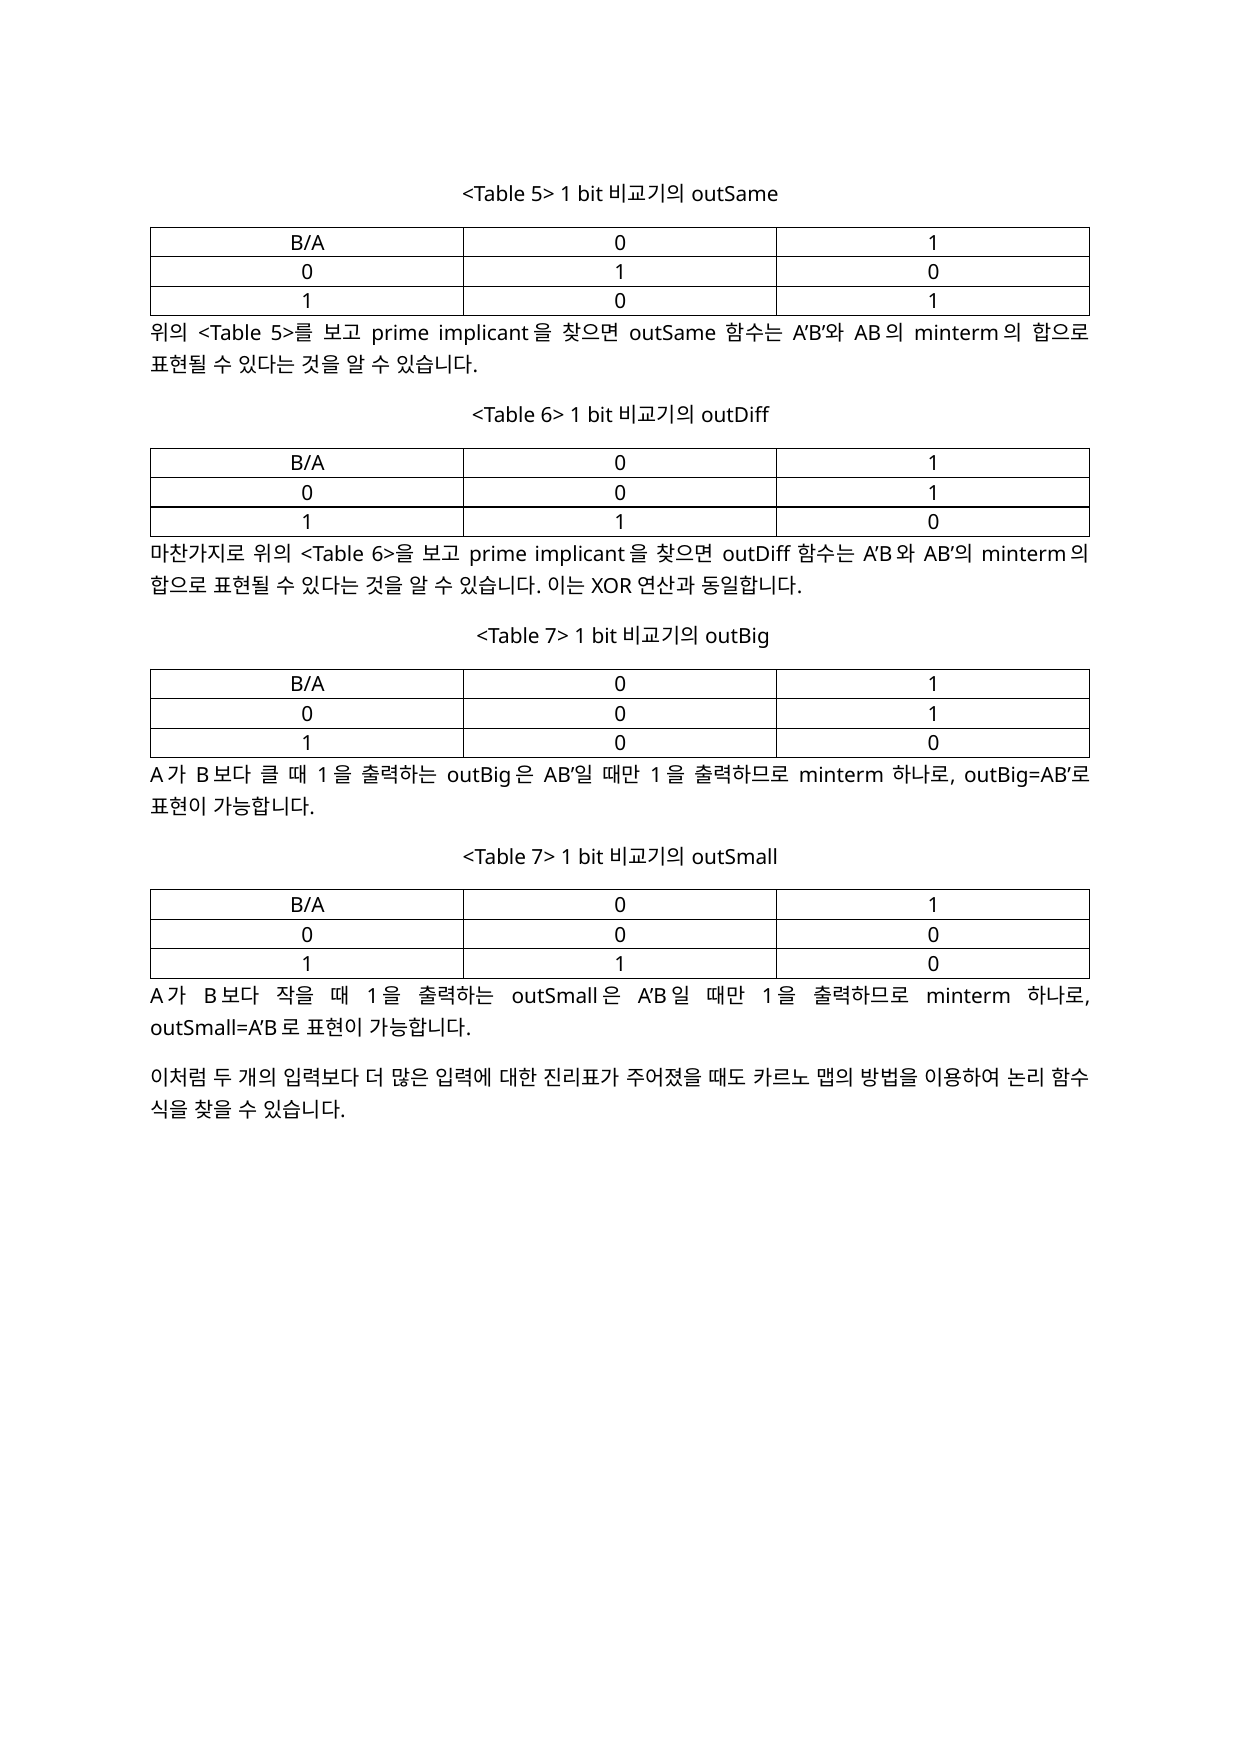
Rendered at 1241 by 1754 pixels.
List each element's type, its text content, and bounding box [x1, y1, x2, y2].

text <Table 7> 1 bit 비교기의 outSmall [150, 840, 1090, 870]
text <Table 5> 1 bit 비교기의 outSame [150, 177, 1090, 207]
table_cell 1 [151, 508, 463, 536]
table_cell 0 [777, 729, 1089, 757]
table_header B/A [151, 228, 463, 256]
table_header 1 [777, 670, 1089, 698]
text 위의 <Table 5>를 보고 prime implicant을 찾으면 outSame 함수는 A’B’와 AB의 minterm의 합으로 표현될 수 있다는 것을 알 수 있습니다. [150, 316, 1090, 379]
table_cell 0 [777, 920, 1089, 948]
table_header 1 [777, 228, 1089, 256]
table_cell 0 [151, 257, 463, 286]
table_header B/A [151, 890, 463, 919]
table_cell 0 [464, 287, 776, 315]
table_cell 0 [777, 257, 1089, 286]
table_cell 1 [777, 478, 1089, 506]
table_header 1 [777, 449, 1089, 477]
text <Table 7> 1 bit 비교기의 outBig [150, 619, 1090, 649]
table_cell 0 [464, 699, 776, 727]
table_cell 0 [464, 478, 776, 506]
table_cell 1 [777, 699, 1089, 727]
table_header B/A [151, 670, 463, 698]
table_cell 0 [777, 508, 1089, 536]
table_cell 0 [151, 699, 463, 727]
text A가 B보다 클 때 1을 출력하는 outBig은 AB’일 때만 1을 출력하므로 minterm 하나로, outBig=AB’로 표현이 가능합니다. [150, 758, 1090, 821]
text 마찬가지로 위의 <Table 6>을 보고 prime implicant을 찾으면 outDiff 함수는 A’B와 AB’의 minterm의 합으로 표현될 수 있다는 것을 알 수 있습니다. 이는 XOR 연산과 동일합니다. [150, 537, 1090, 600]
table_header 0 [464, 670, 776, 698]
table_cell 0 [464, 729, 776, 757]
table_header 1 [777, 890, 1089, 919]
text A가 B보다 작을 때 1을 출력하는 outSmall은 A’B일 때만 1을 출력하므로 minterm 하나로, outSmall=A’B로 표현이 가능합니다. [150, 979, 1090, 1042]
table_cell 1 [151, 729, 463, 757]
table_cell 1 [151, 949, 463, 978]
table_cell 0 [151, 478, 463, 506]
table_cell 1 [464, 257, 776, 286]
table_header B/A [151, 449, 463, 477]
table_cell 1 [151, 287, 463, 315]
table_header 0 [464, 449, 776, 477]
table_cell 0 [151, 920, 463, 948]
table_cell 0 [777, 949, 1089, 978]
table_cell 1 [464, 949, 776, 978]
table_cell 0 [464, 920, 776, 948]
text <Table 6> 1 bit 비교기의 outDiff [150, 398, 1090, 428]
table_header 0 [464, 228, 776, 256]
table_cell 1 [777, 287, 1089, 315]
table_header 0 [464, 890, 776, 919]
text 이처럼 두 개의 입력보다 더 많은 입력에 대한 진리표가 주어졌을 때도 카르노 맵의 방법을 이용하여 논리 함수 식을 찾을 수 있습니다. [150, 1061, 1090, 1124]
table_cell 1 [464, 508, 776, 536]
